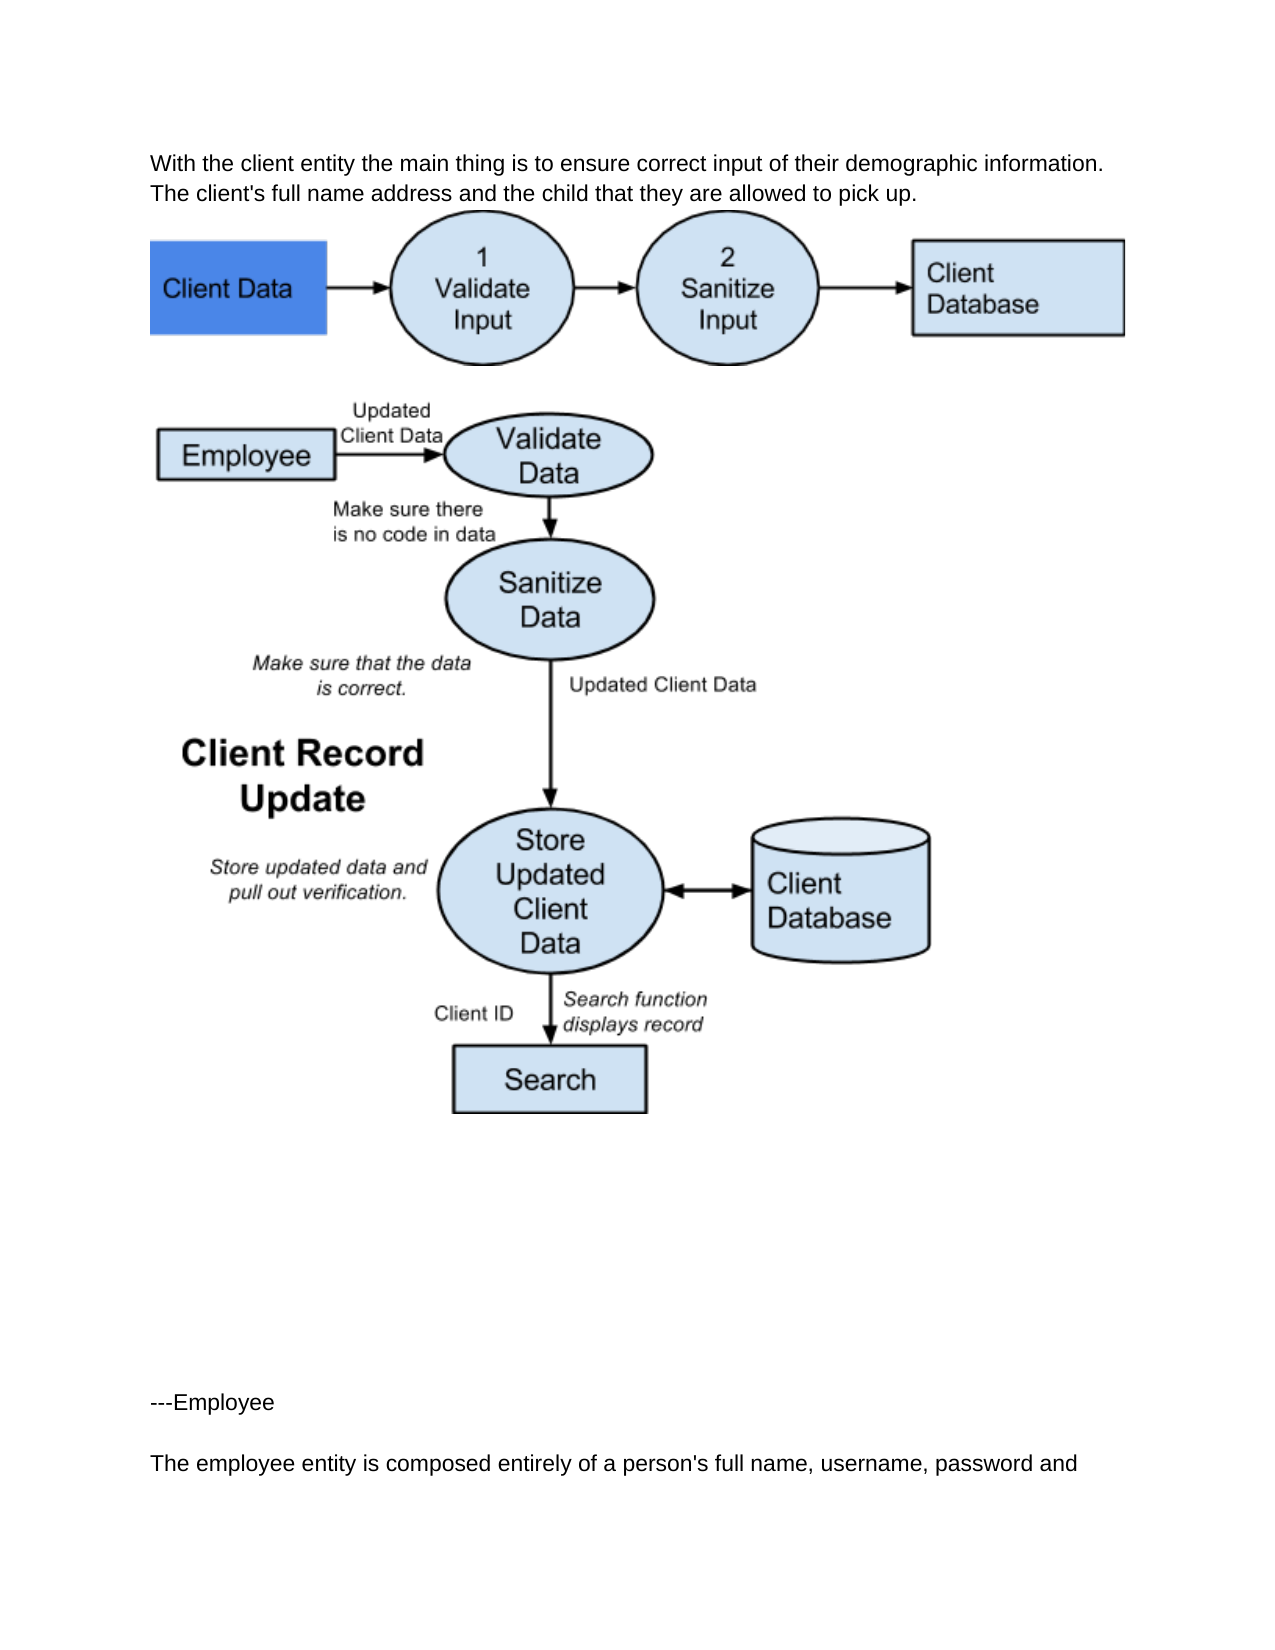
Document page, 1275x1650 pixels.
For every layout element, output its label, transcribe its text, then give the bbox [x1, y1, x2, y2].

text ---Employee [150, 1389, 1125, 1416]
text With the client entity the main thing is to ensure correct input of their demographic information. The client's full name address and the child that they are allowed to pick up. [150, 150, 1125, 207]
text The employee entity is composed entirely of a person's full name, username, password and [150, 1450, 1125, 1476]
picture [150, 399, 932, 1114]
picture [150, 210, 1125, 366]
